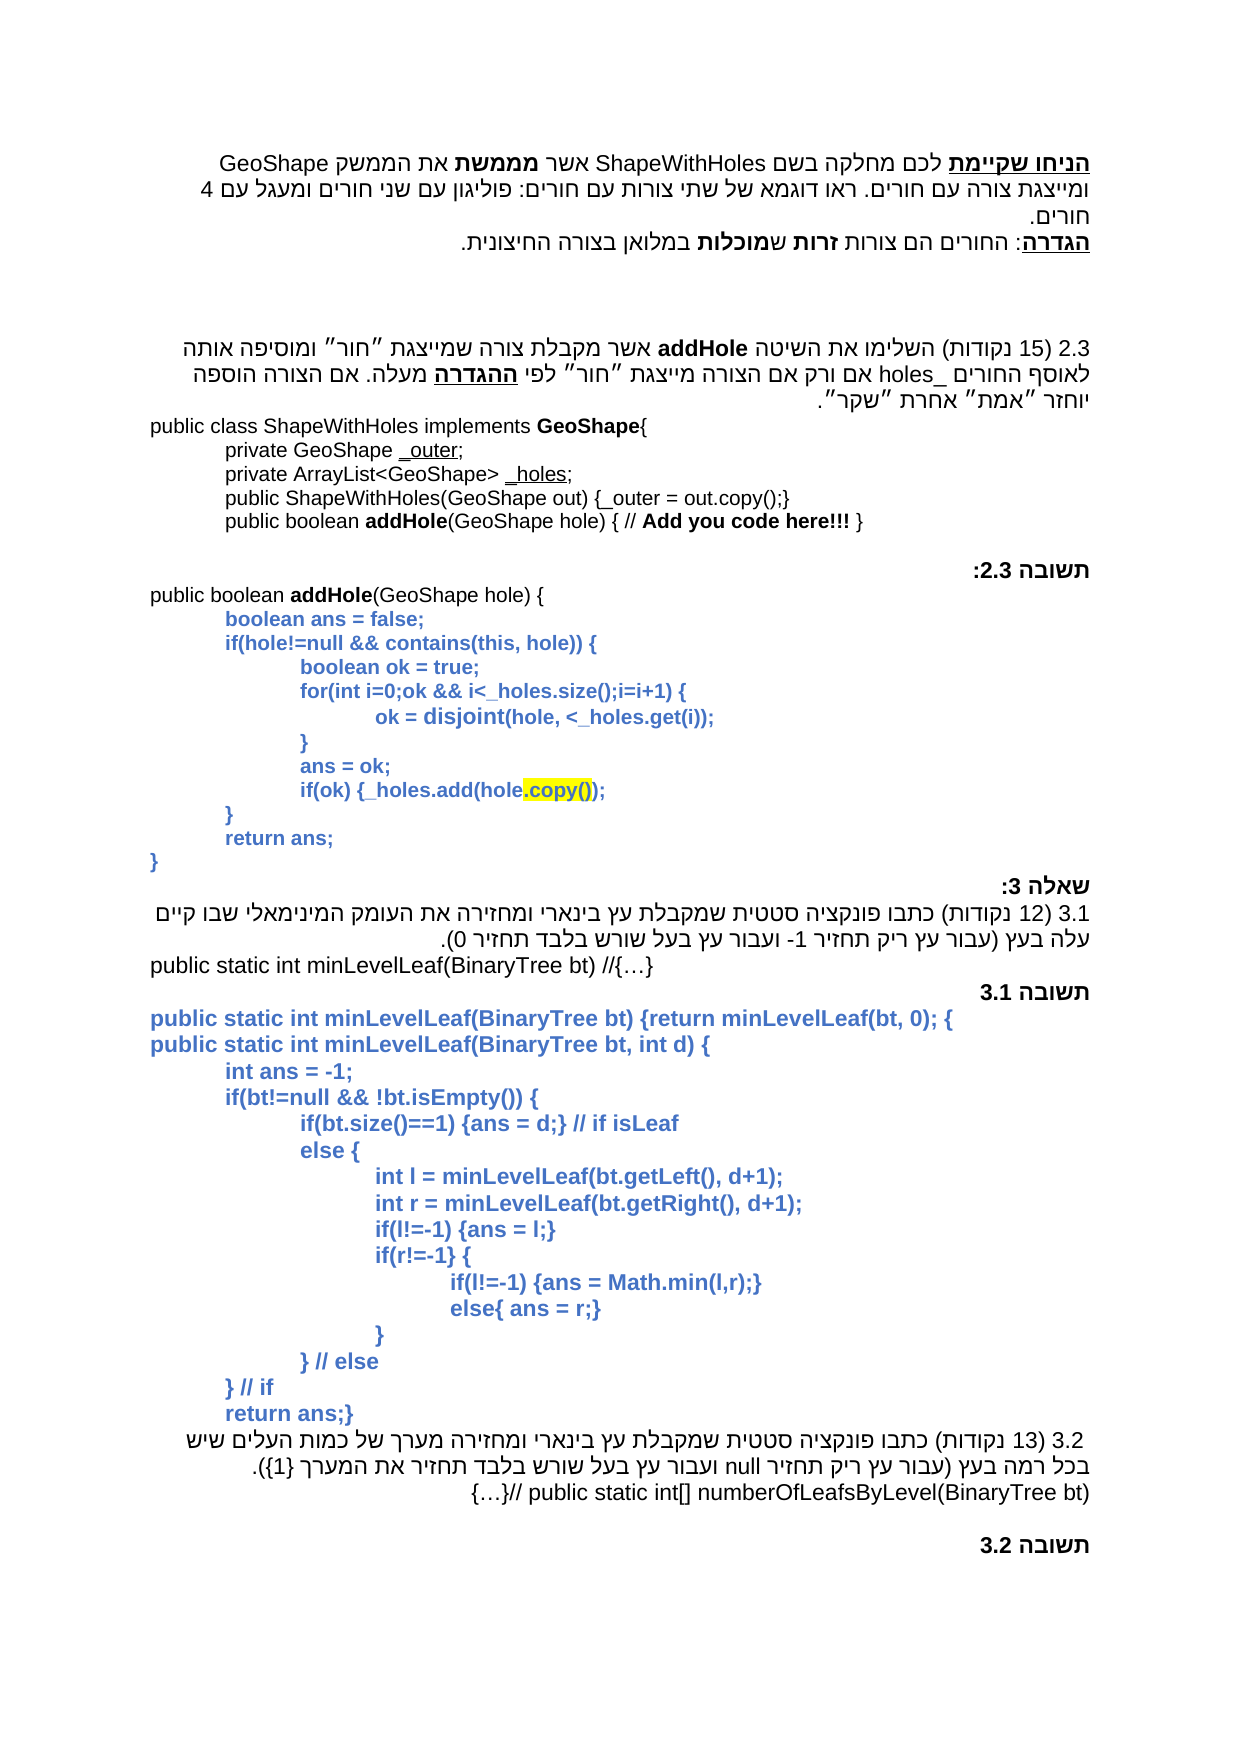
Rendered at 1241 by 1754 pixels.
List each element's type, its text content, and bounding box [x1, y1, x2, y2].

text } [225, 729, 1090, 753]
text 2.3 (15 נקודות) השלימו את השיטה addHole אשר מקבלת צורה שמייצגת ״חור״ ומוסיפה אותה לאוסף החורים _holes אם ורק אם הצורה מייצגת ״חור״ לפי ההגדרה מעלה. אם הצורה הוספה יוחזר ״אמת״ אחרת ״שקר״. [150, 334, 1090, 413]
text public boolean addHole(GeoShape hole) { [150, 583, 1090, 607]
text הגדרה: החורים הם צורות זרות שמוכלות במלואן בצורה החיצונית. [150, 229, 1090, 255]
text ans = ok; [225, 753, 1090, 777]
text } [150, 801, 1090, 825]
text public static int minLevelLeaf(BinaryTree bt) //{…} [150, 952, 1090, 979]
text boolean ok = true; [150, 655, 1090, 679]
text if(bt!=null && !bt.isEmpty()) { [150, 1084, 1090, 1110]
text else { [225, 1137, 1090, 1163]
text 3.1 (12 נקודות) כתבו פונקציה סטטית שמקבלת עץ בינארי ומחזירה את העומק המינימאלי שבו קיים עלה בעץ (עבור עץ ריק תחזיר 1- ועבור עץ בעל שורש בלבד תחזיר 0). [150, 899, 1090, 952]
text ok = disjoint(hole, <_holes.get(i)); [150, 703, 1090, 729]
text שאלה 3: [150, 873, 1090, 899]
text } [300, 1321, 1090, 1348]
text if(ok) {_holes.add(hole.copy()); [225, 777, 1090, 801]
text boolean ans = false; [150, 607, 1090, 631]
text int l = minLevelLeaf(bt.getLeft(), d+1); [225, 1163, 1090, 1189]
text public static int minLevelLeaf(BinaryTree bt) {return minLevelLeaf(bt, 0); { [150, 1005, 1090, 1031]
text if(hole!=null && contains(this, hole)) { [150, 631, 1090, 655]
text return ans; [150, 825, 1090, 849]
text public static int minLevelLeaf(BinaryTree bt, int d) { [150, 1031, 1090, 1058]
text public class ShapeWithHoles implements GeoShape{ [150, 413, 1090, 437]
text if(l!=-1) {ans = Math.min(l,r);} [225, 1268, 1090, 1295]
text if(l!=-1) {ans = l;} [225, 1216, 1090, 1242]
text private GeoShape _outer; [150, 437, 1090, 461]
text 3.2 (13 נקודות) כתבו פונקציה סטטית שמקבלת עץ בינארי ומחזירה מערך של כמות העלים שיש בכל רמה בעץ (עבור עץ ריק תחזיר null ועבור עץ בעל שורש בלבד תחזיר את המערך {1}). [150, 1427, 1090, 1479]
text public ShapeWithHoles(GeoShape out) {_outer = out.copy();} [150, 485, 1090, 509]
text הניחו שקיימת לכם מחלקה בשם ShapeWithHoles אשר מממשת את הממשק GeoShape ומייצגת צורה עם חורים. ראו דוגמא של שתי צורות עם חורים: פוליגון עם שני חורים ומעגל עם 4 חורים. [150, 150, 1090, 229]
text תשובה 3.2 [150, 1532, 1090, 1558]
text תשובה 3.1 [150, 979, 1090, 1005]
text private ArrayList<GeoShape> _holes; [150, 461, 1090, 485]
text if(r!=-1} { [225, 1242, 1090, 1268]
text return ans;} [150, 1400, 1090, 1427]
text int ans = -1; [150, 1058, 1090, 1084]
text } [150, 849, 1090, 873]
text int r = minLevelLeaf(bt.getRight(), d+1); [225, 1189, 1090, 1216]
text תשובה 2.3: [150, 557, 1090, 583]
text if(bt.size()==1) {ans = d;} // if isLeaf [225, 1110, 1090, 1137]
text } // else [225, 1348, 1090, 1374]
text else{ ans = r;} [225, 1295, 1090, 1321]
text for(int i=0;ok && i<_holes.size();i=i+1) { [150, 679, 1090, 703]
text } // if [150, 1374, 1090, 1400]
text public static int[] numberOfLeafsByLevel(BinaryTree bt) //{…} [150, 1479, 1090, 1506]
text public boolean addHole(GeoShape hole) { // Add you code here!!! } [150, 509, 1090, 533]
